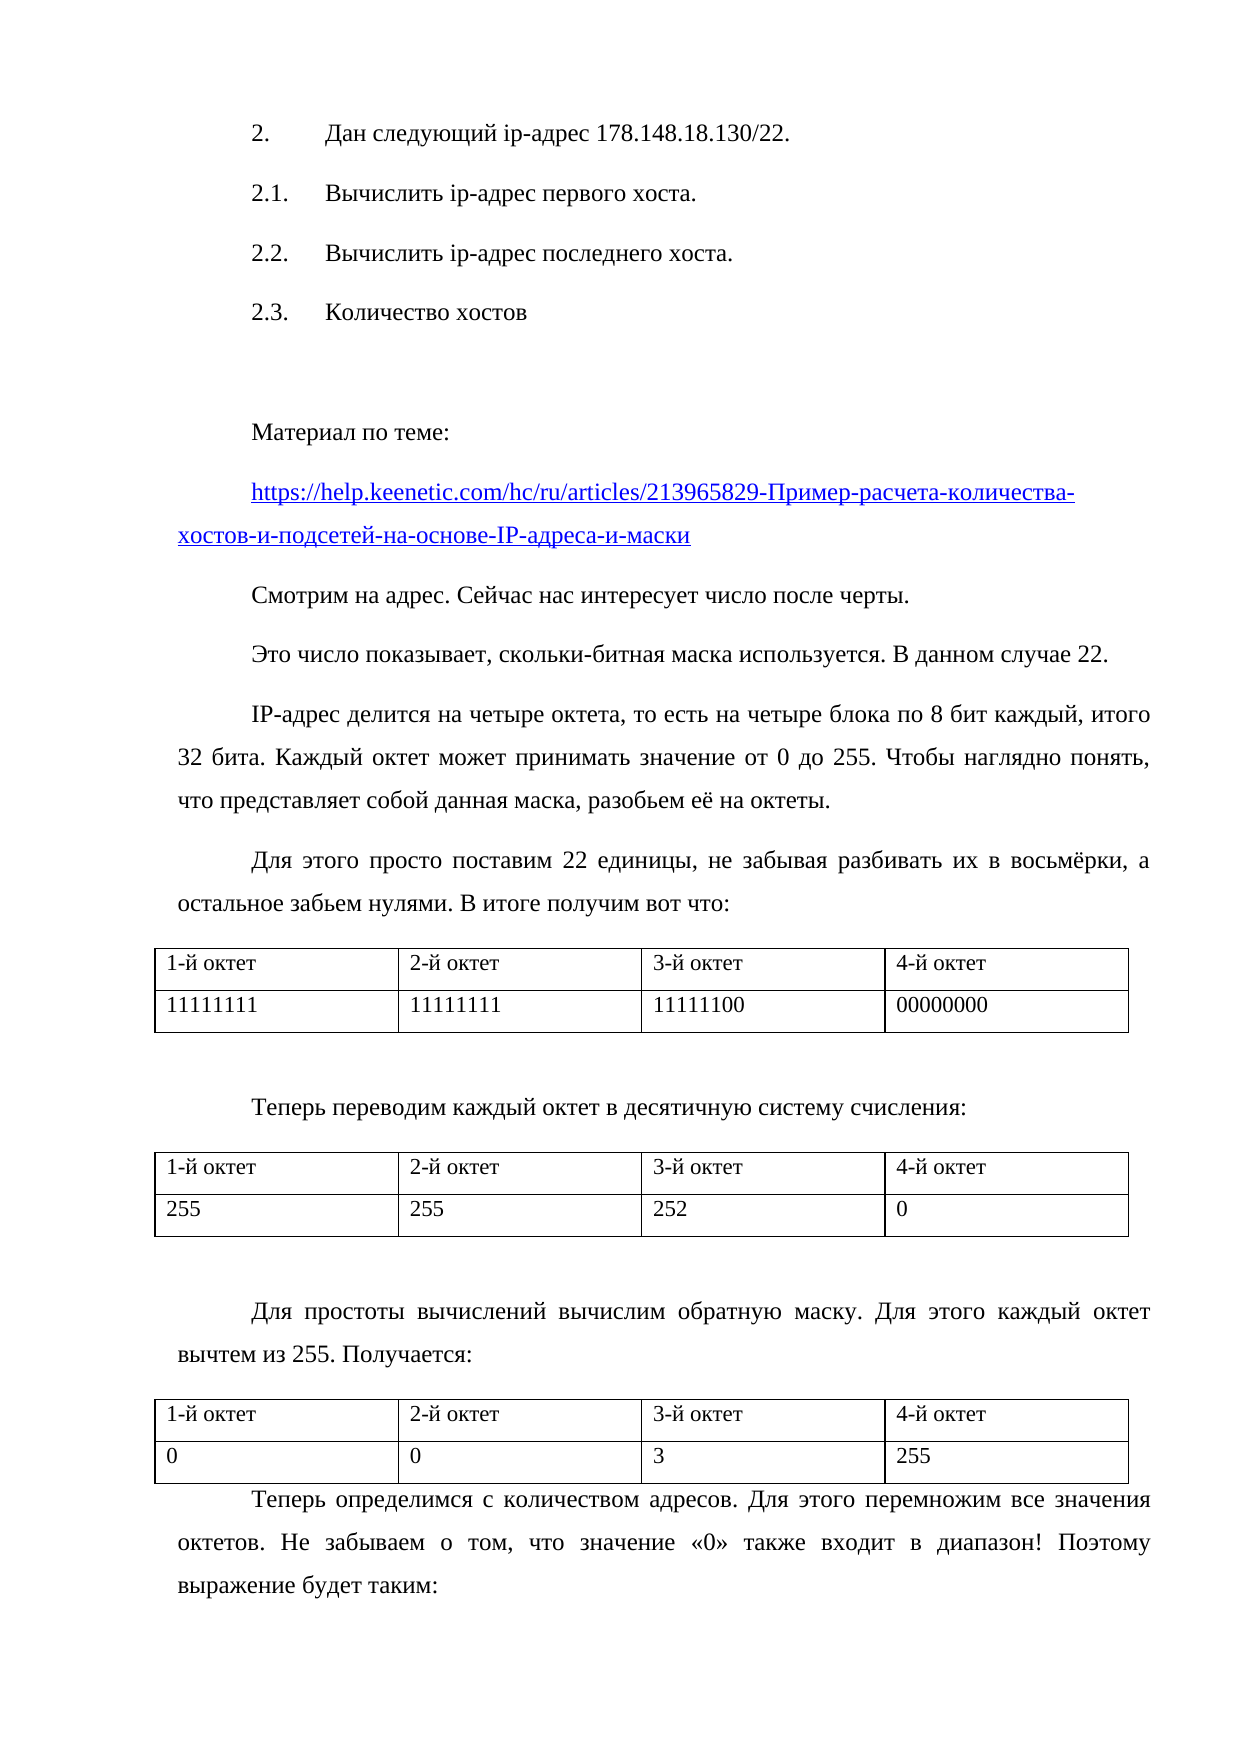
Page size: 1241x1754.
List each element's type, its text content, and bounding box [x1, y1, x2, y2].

text Для простоты вычислений вычислим обратную маску. Для этого каждый октет вычтем из 255. Получается: [177, 1296, 1152, 1368]
table_header 1-й октет [156, 1400, 398, 1441]
text 2.2. Вычислить ip-адрес последнего хоста. [177, 238, 1152, 266]
text Теперь определимся с количеством адресов. Для этого перемножим все значения октетов. Не забываем о том, что значение «0» также входит в диапазон! Поэтому выражение будет таким: [177, 1484, 1152, 1599]
text https://help.keenetic.com/hc/ru/articles/213965829-Пример-расчета-количества-хостов-и-подсетей-на-основе-IP-адреса-и-маски [177, 477, 1152, 549]
table_cell 0 [886, 1195, 1128, 1236]
table_header 4-й октет [886, 1153, 1128, 1194]
table_cell 3 [642, 1442, 884, 1483]
table_cell 11111111 [399, 991, 641, 1032]
table_header 3-й октет [642, 1153, 884, 1194]
text 2.1. Вычислить ip-адрес первого хоста. [177, 178, 1152, 207]
table_header 2-й октет [399, 1153, 641, 1194]
text Смотрим на адрес. Сейчас нас интересует число после черты. [177, 580, 1152, 608]
table_cell 0 [156, 1442, 398, 1483]
table_cell 252 [642, 1195, 884, 1236]
text 2.3. Количество хостов [177, 297, 1152, 326]
table_cell 00000000 [886, 991, 1128, 1032]
table_header 4-й октет [886, 1400, 1128, 1441]
table_cell 255 [399, 1195, 641, 1236]
table_header 1-й октет [156, 949, 398, 990]
text Для этого просто поставим 22 единицы, не забывая разбивать их в восьмёрки, а остальное забьем нулями. В итоге получим вот что: [177, 845, 1152, 917]
table_cell 255 [156, 1195, 398, 1236]
table_header 1-й октет [156, 1153, 398, 1194]
text IP-адрес делится на четыре октета, то есть на четыре блока по 8 бит каждый, итого 32 бита. Каждый октет может принимать значение от 0 до 255. Чтобы наглядно понять, что представляет собой данная маска, разобьем её на октеты. [177, 699, 1152, 814]
text Теперь переводим каждый октет в десятичную систему счисления: [177, 1092, 1152, 1121]
table_header 3-й октет [642, 1400, 884, 1441]
table_cell 0 [399, 1442, 641, 1483]
table_header 3-й октет [642, 949, 884, 990]
text 2. Дан следующий ip-адрес 178.148.18.130/22. [177, 118, 1152, 147]
table_header 4-й октет [886, 949, 1128, 990]
text Это число показывает, скольки-битная маска используется. В данном случае 22. [177, 639, 1152, 668]
table_cell 11111100 [642, 991, 884, 1032]
text Материал по теме: [177, 417, 1152, 446]
table_cell 11111111 [156, 991, 398, 1032]
table_header 2-й октет [399, 949, 641, 990]
table_header 2-й октет [399, 1400, 641, 1441]
table_cell 255 [886, 1442, 1128, 1483]
